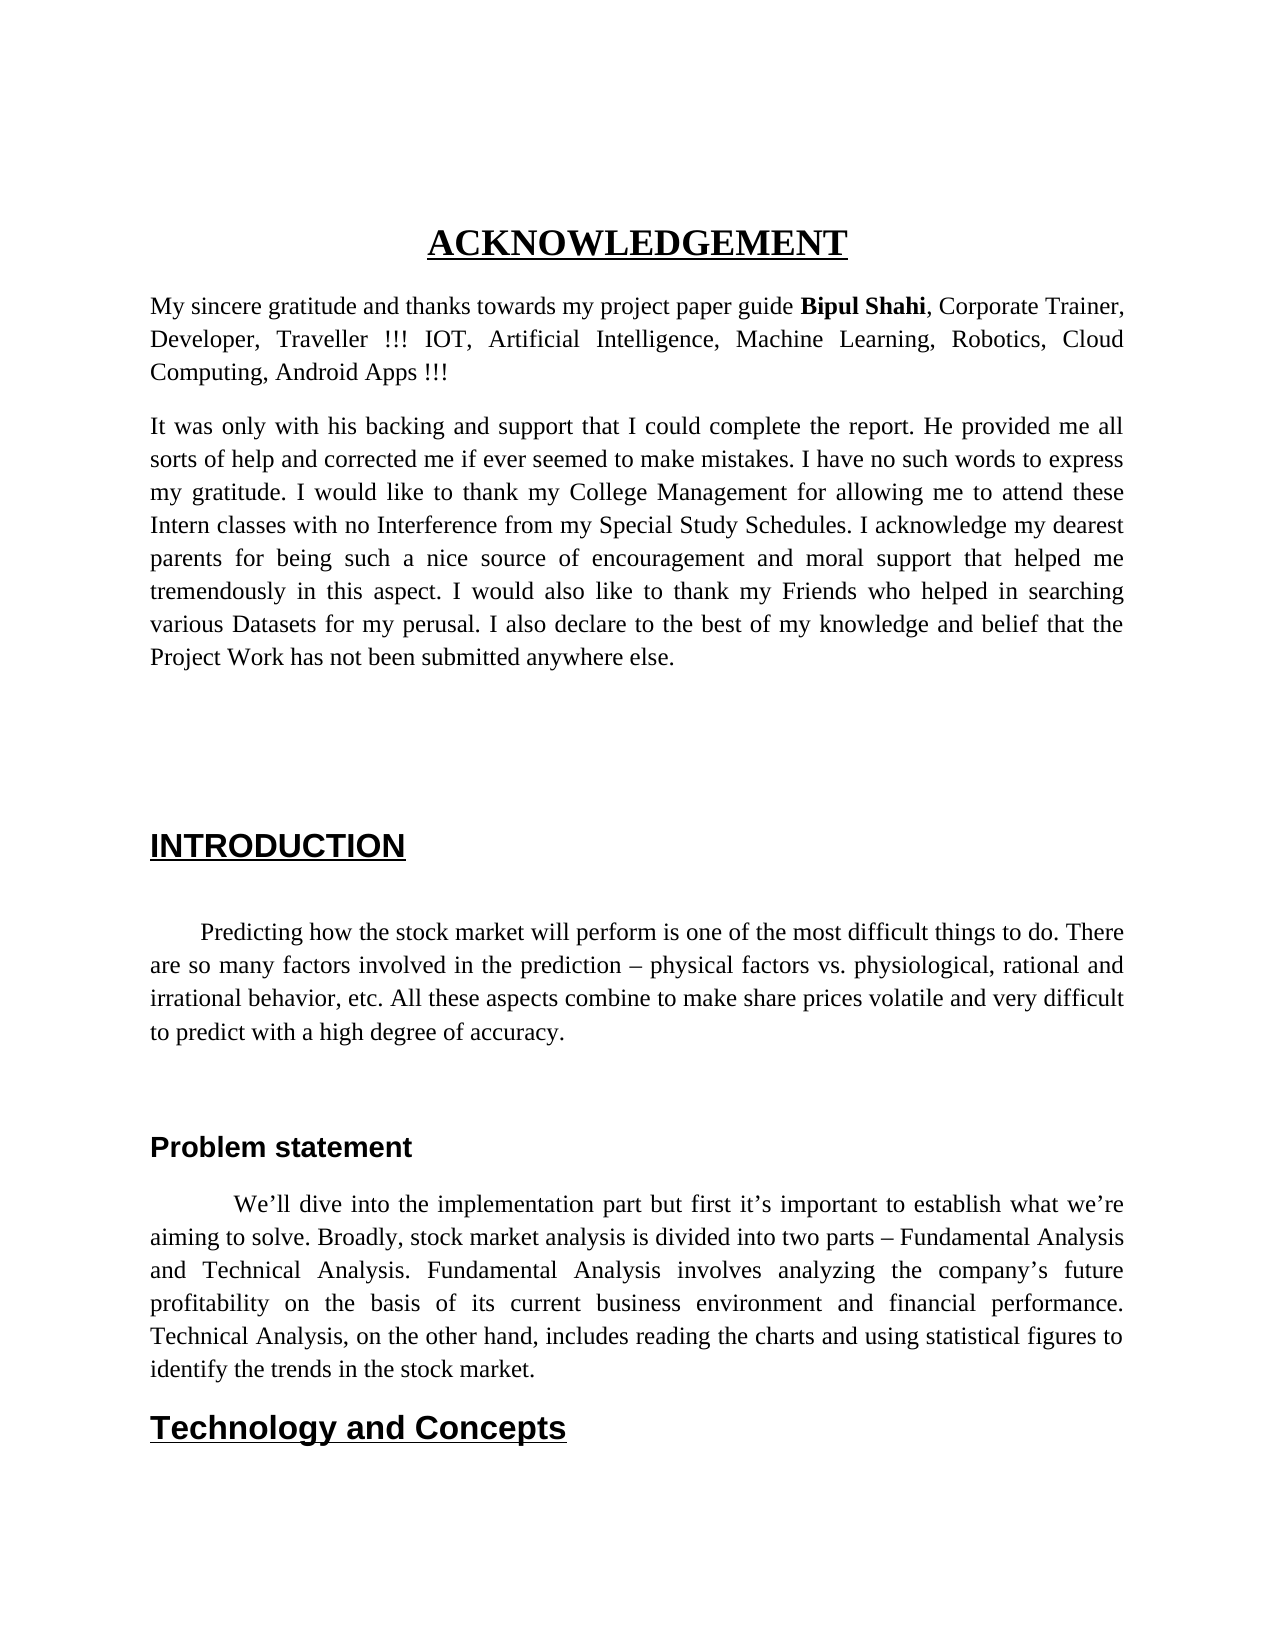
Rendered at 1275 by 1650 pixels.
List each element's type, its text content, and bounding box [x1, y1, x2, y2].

text ACKNOWLEDGEMENT [150, 220, 1125, 263]
text Technology and Concepts [150, 1408, 1125, 1447]
text INTRODUCTION [150, 826, 1125, 864]
text Problem statement [150, 1130, 1125, 1163]
text Predicting how the stock market will perform is one of the most difficult things to do. There are so many factors involved in the prediction – physical factors vs. physiological, rational and irrational behavior, etc. All these aspects combine to make share prices volatile and very difficult to predict with a high degree of accuracy. [150, 891, 1125, 1045]
text It was only with his backing and support that I could complete the report. He provided me all sorts of help and corrected me if ever seemed to make mistakes. I have no such words to express my gratitude. I would like to thank my College Management for allowing me to attend these Intern classes with no Interference from my Special Study Schedules. I acknowledge my dearest parents for being such a nice source of encouragement and moral support that helped me tremendously in this aspect. I would also like to thank my Friends who helped in searching various Datasets for my perusal. I also declare to the best of my knowledge and belief that the Project Work has not been submitted anywhere else. [150, 411, 1125, 671]
text We’ll dive into the implementation part but first it’s important to establish what we’re aiming to solve. Broadly, stock market analysis is divided into two parts – Fundamental Analysis and Technical Analysis. Fundamental Analysis involves analyzing the company’s future profitability on the basis of its current business environment and financial performance. Technical Analysis, on the other hand, includes reading the charts and using statistical figures to identify the trends in the stock market. [150, 1189, 1125, 1383]
text My sincere gratitude and thanks towards my project paper guide Bipul Shahi, Corporate Trainer, Developer, Traveller !!! IOT, Artificial Intelligence, Machine Learning, Robotics, Cloud Computing, Android Apps !!! [150, 291, 1125, 386]
